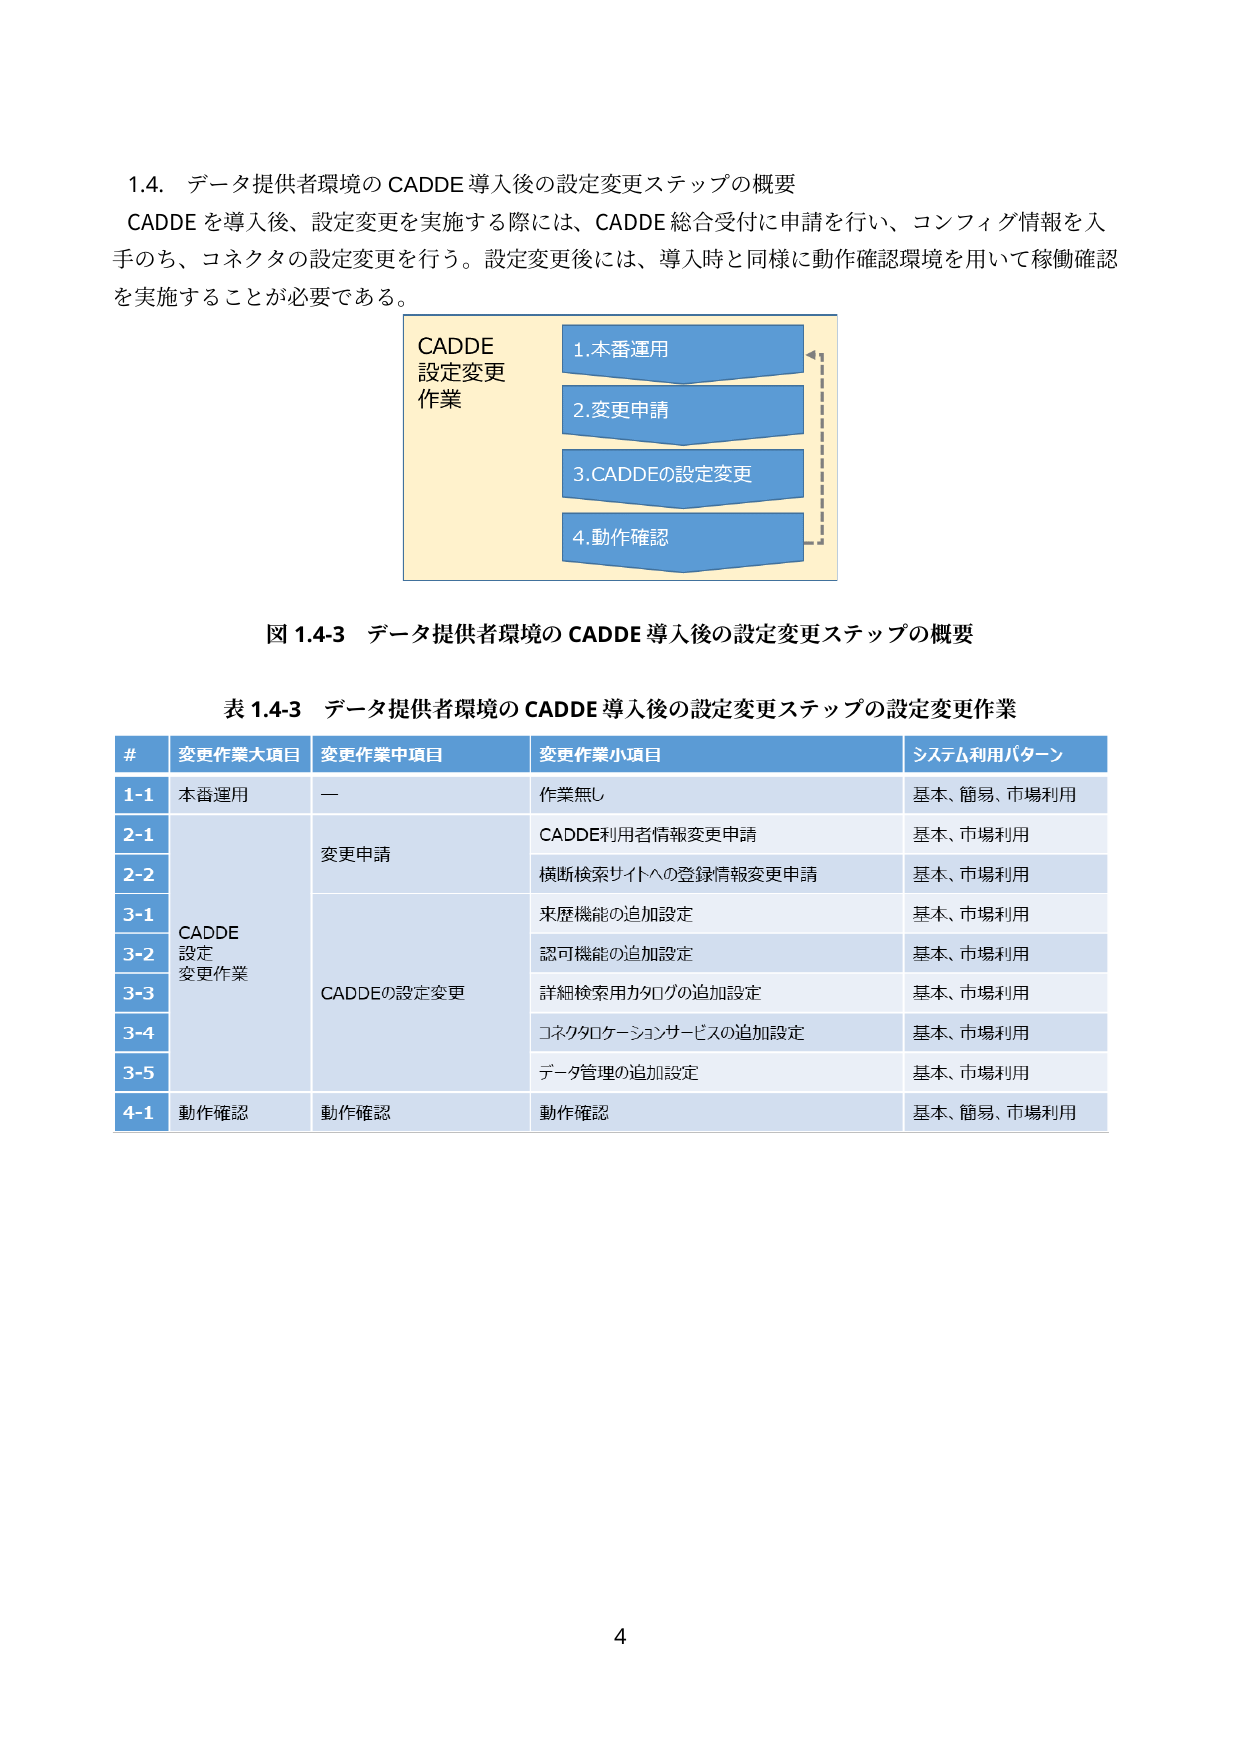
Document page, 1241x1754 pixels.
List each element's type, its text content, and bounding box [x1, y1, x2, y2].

subtitle データ提供者環境のCADDE導入後の設定変更ステップの概要 [127, 164, 1128, 202]
picture [402, 314, 838, 581]
text CADDEを導入後、設定変更を実施する際には、CADDE総合受付に申請を行い、コンフィグ情報を入手のち、コネクタの設定変更を行う。設定変更後には、導入時と同様に動作確認環境を用いて稼働確認を実施することが必要である。 [112, 202, 1128, 314]
picture [112, 733, 1111, 1133]
